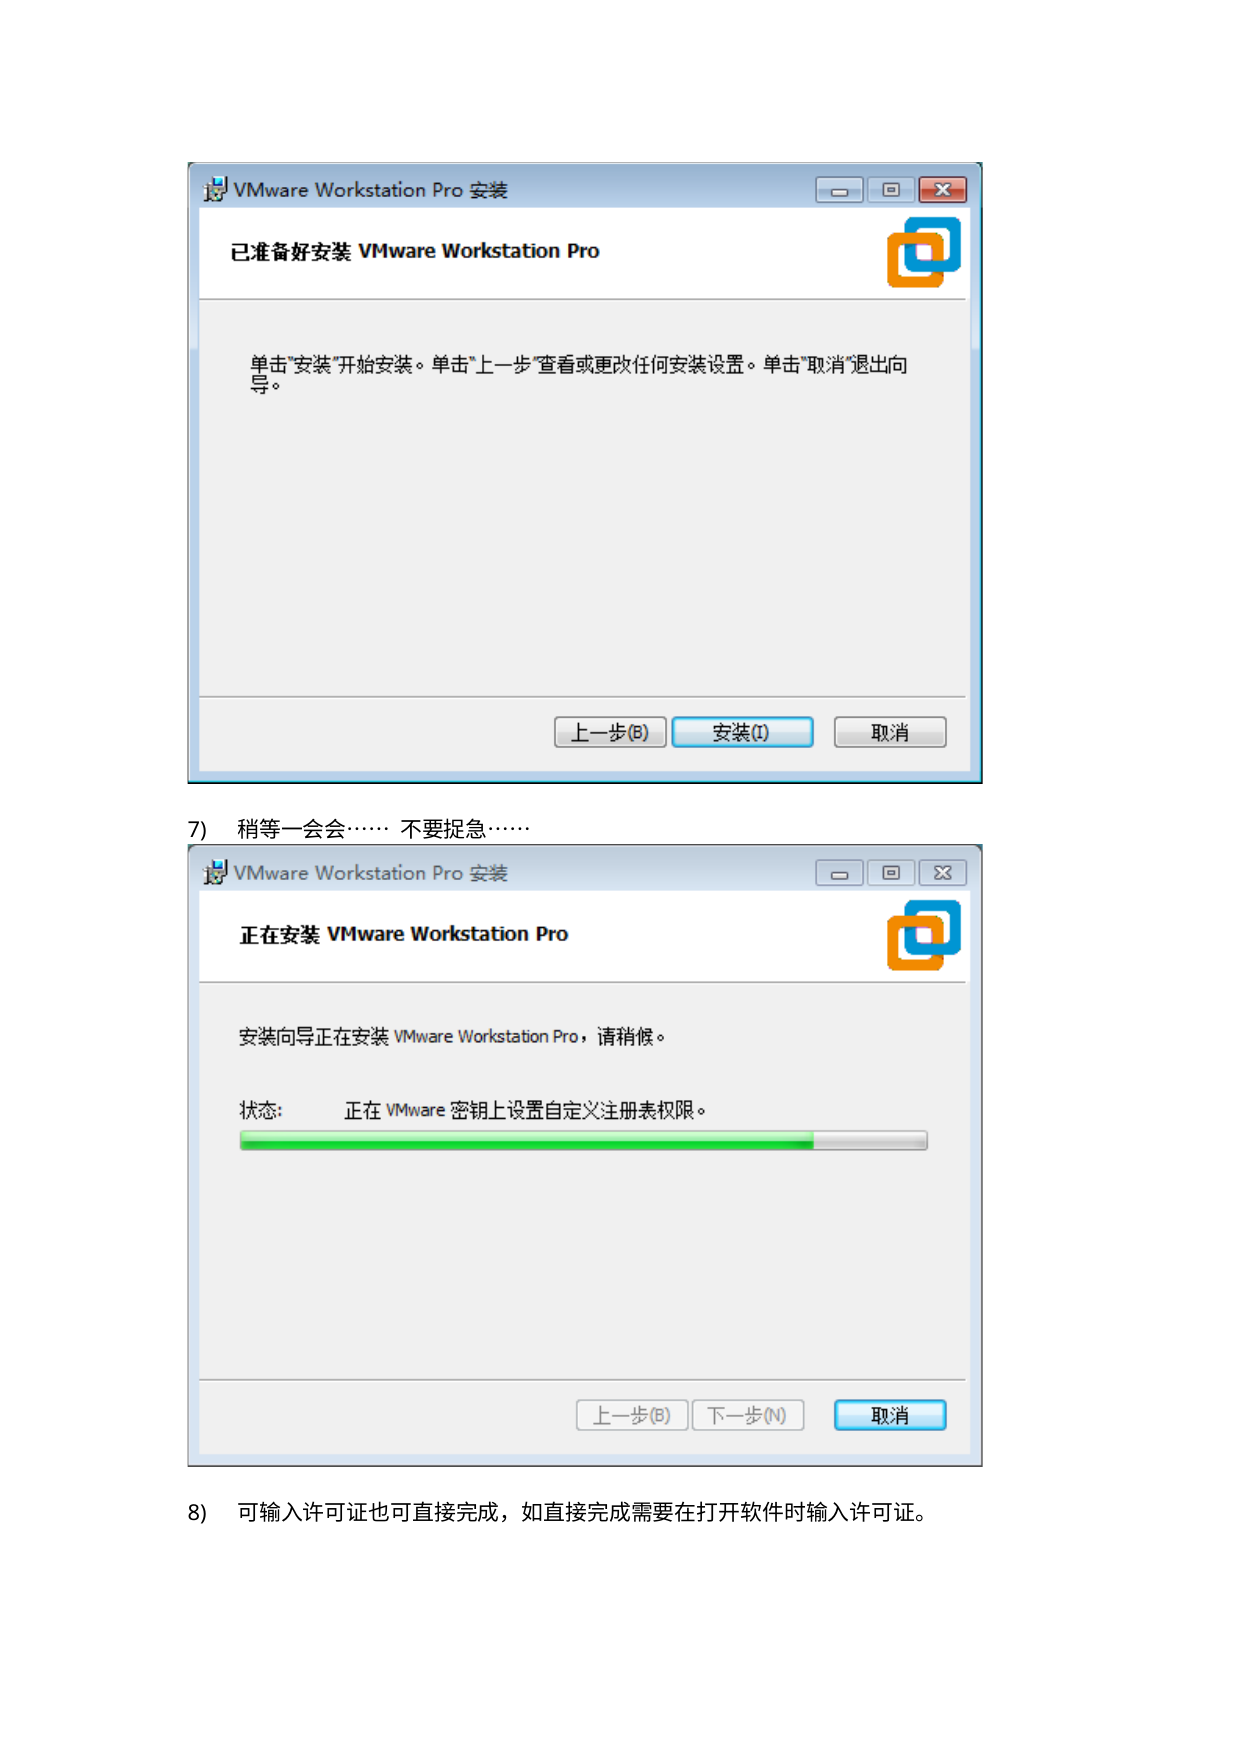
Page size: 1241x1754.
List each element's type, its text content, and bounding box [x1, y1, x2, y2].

picture [187, 162, 983, 784]
list 稍等一会会…… 不要捉急…… [187, 812, 1053, 844]
list 可输入许可证也可直接完成，如直接完成需要在打开软件时输入许可证。 [187, 1494, 1053, 1527]
picture [187, 844, 983, 1467]
